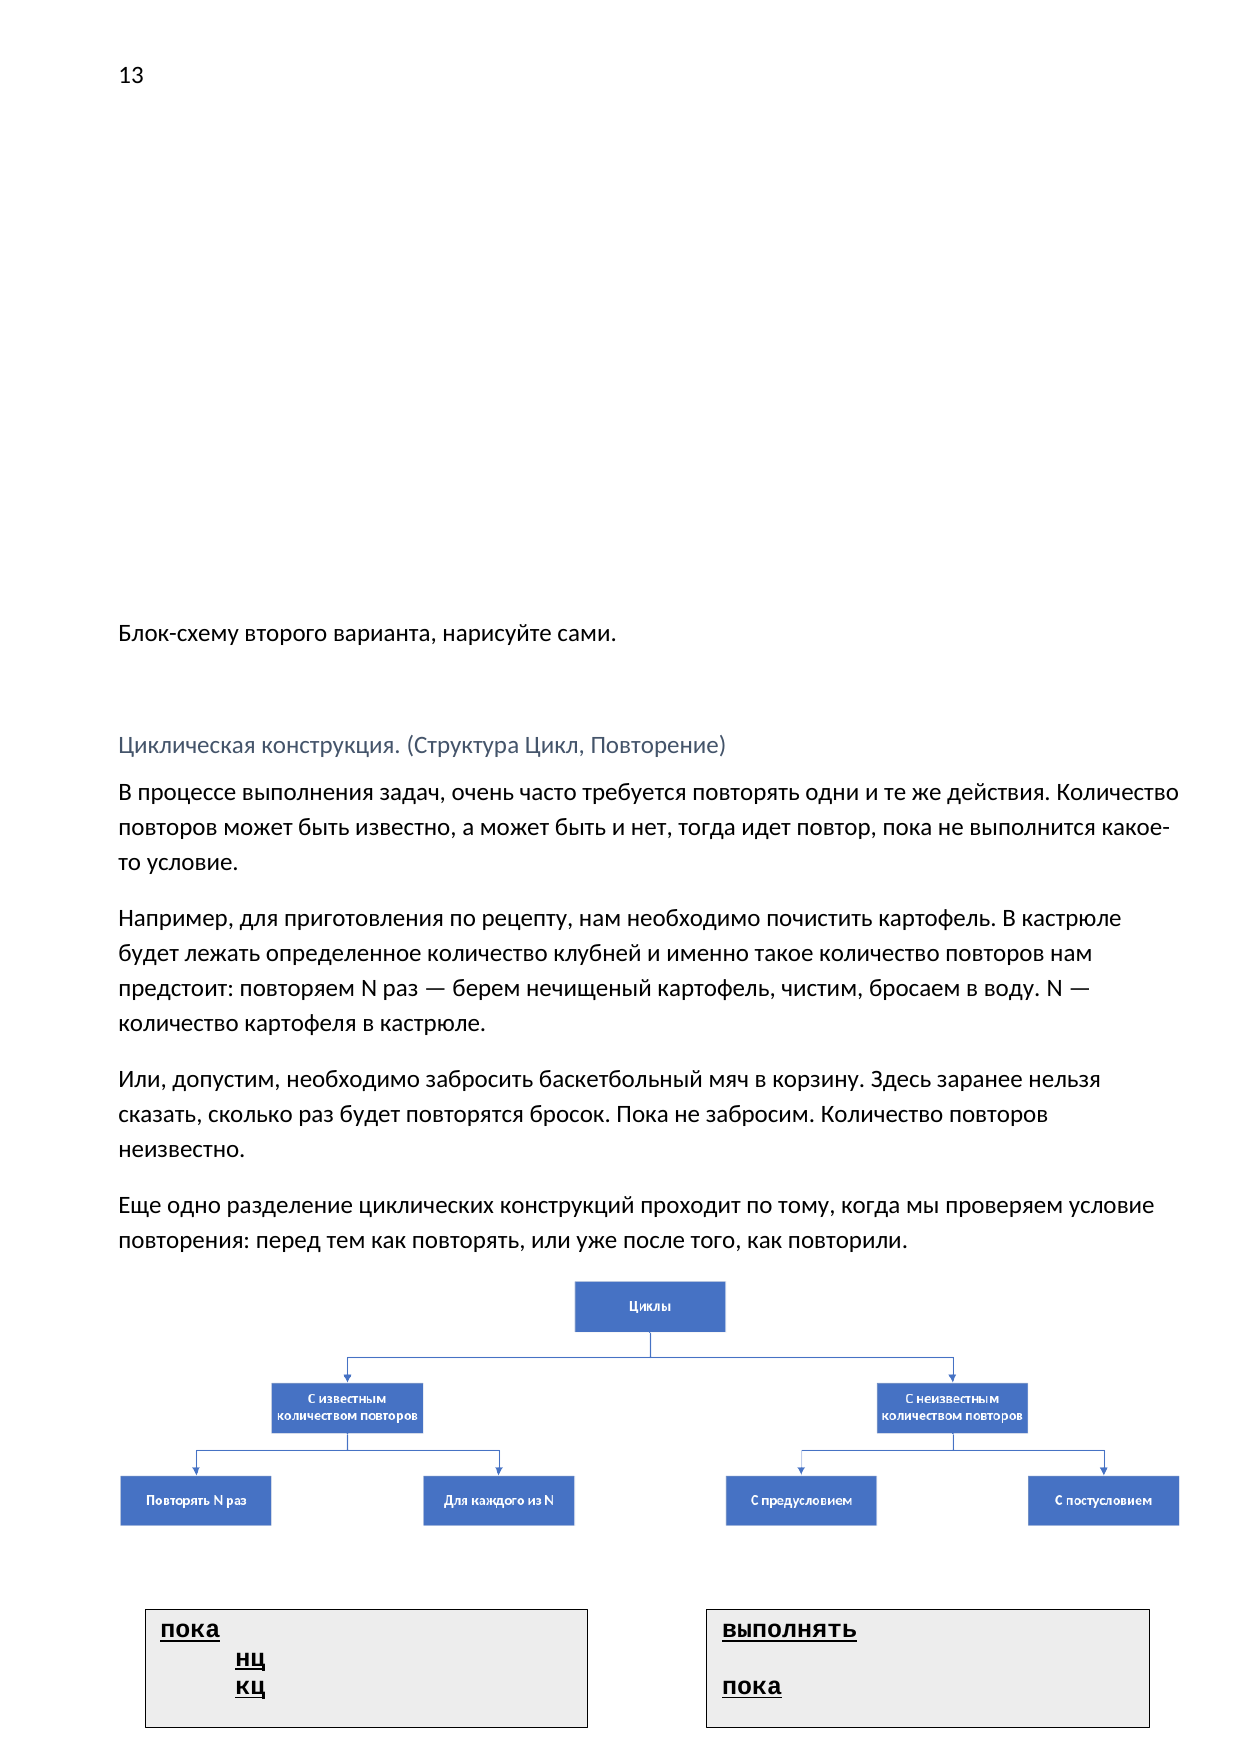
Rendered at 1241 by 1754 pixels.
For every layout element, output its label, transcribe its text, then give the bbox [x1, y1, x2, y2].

text Еще одно разделение циклических конструкций проходит по тому, когда мы проверяем условие повторения: перед тем как повторять, или уже после того, как повторили. [118, 1189, 1181, 1254]
text Блок-схему второго варианта, нарисуйте сами. [118, 617, 1181, 648]
text Например, для приготовления по рецепту, нам необходимо почистить картофель. В кастрюле будет лежать определенное количество клубней и именно такое количество повторов нам предстоит: повторяем N раз — берем нечищеный картофель, чистим, бросаем в воду. N — количество картофеля в кастрюле. [118, 902, 1181, 1038]
subtitle Циклическая конструкция. (Структура Цикл, Повторение) [118, 729, 1181, 759]
text В процессе выполнения задач, очень часто требуется повторять одни и те же действия. Количество повторов может быть известно, а может быть и нет, тогда идет повтор, пока не выполнится какое-то условие. [118, 776, 1181, 877]
text Или, допустим, необходимо забросить баскетбольный мяч в корзину. Здесь заранее нельзя сказать, сколько раз будет повторятся бросок. Пока не забросим. Количество повторов неизвестно. [118, 1063, 1181, 1163]
